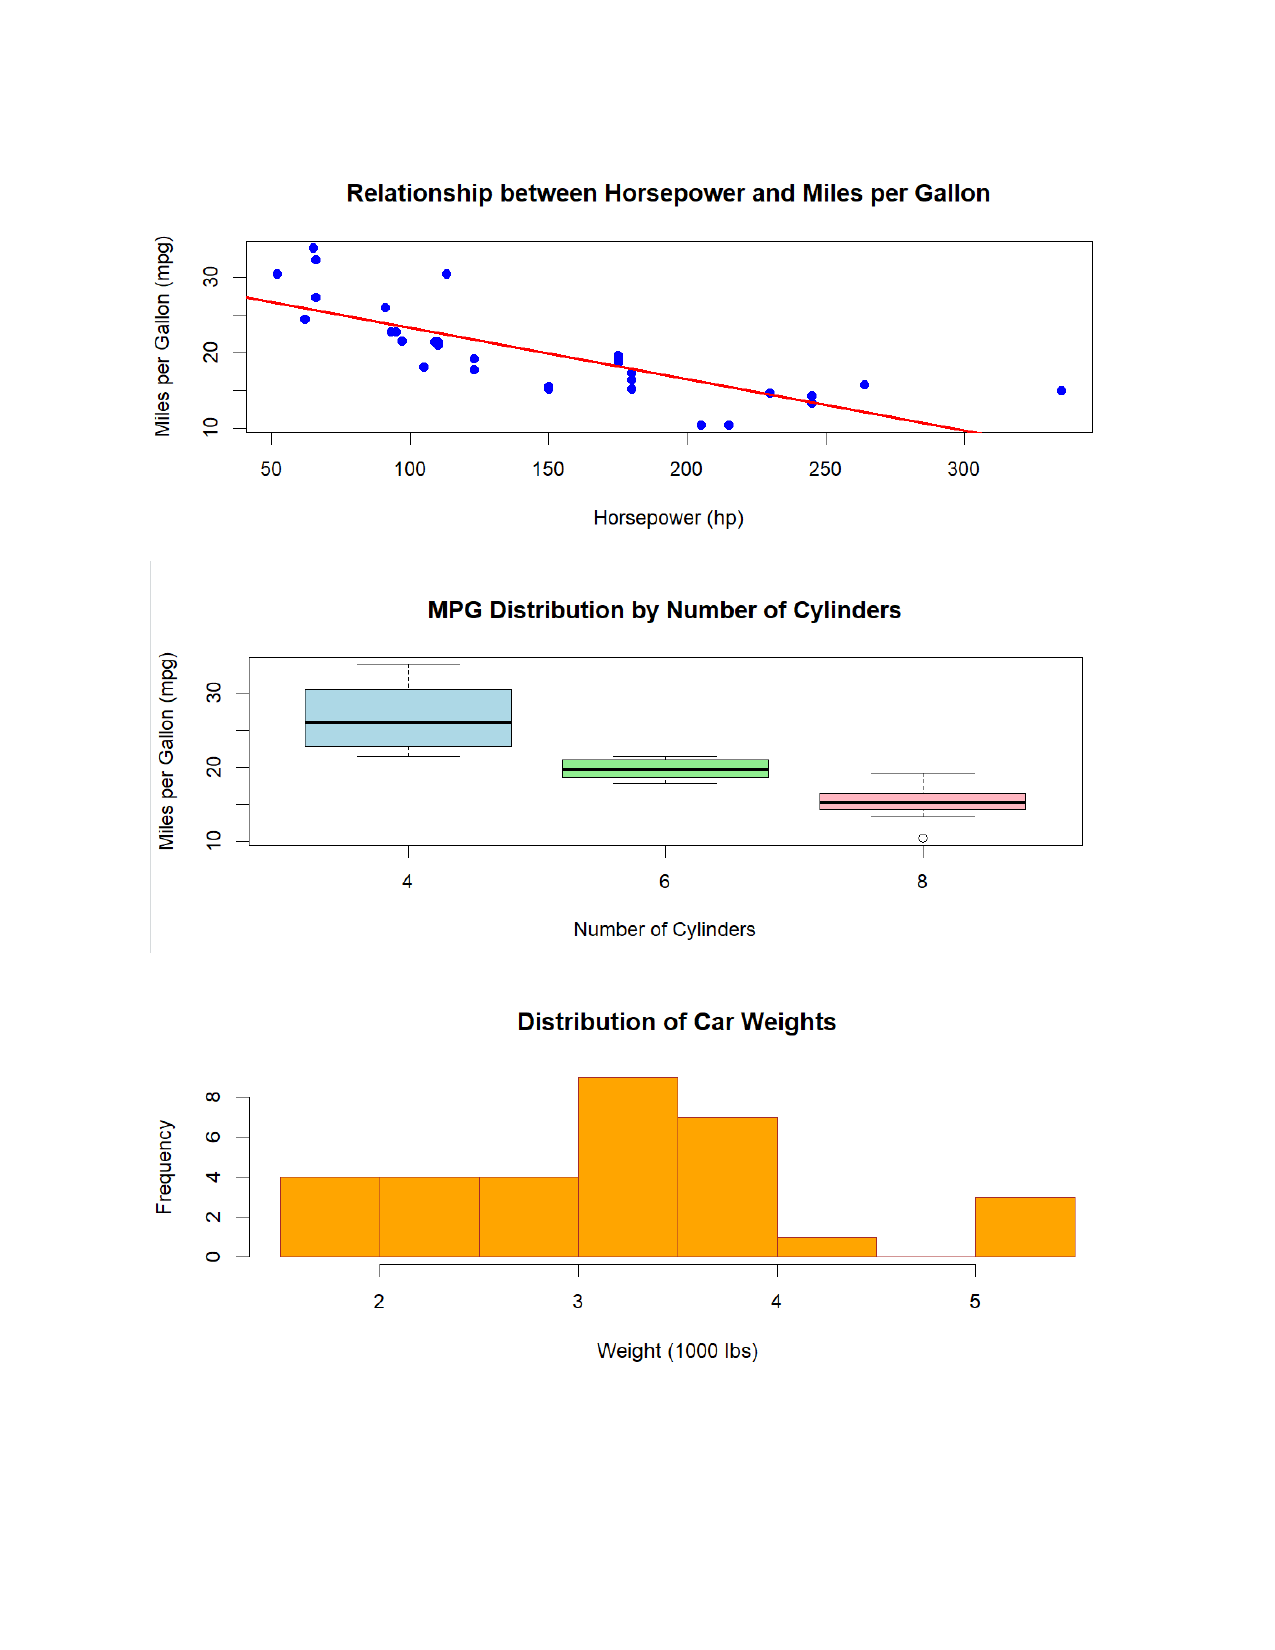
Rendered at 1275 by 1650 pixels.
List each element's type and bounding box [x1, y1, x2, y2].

picture [150, 973, 1125, 1376]
picture [150, 561, 1125, 953]
picture [150, 150, 1125, 540]
